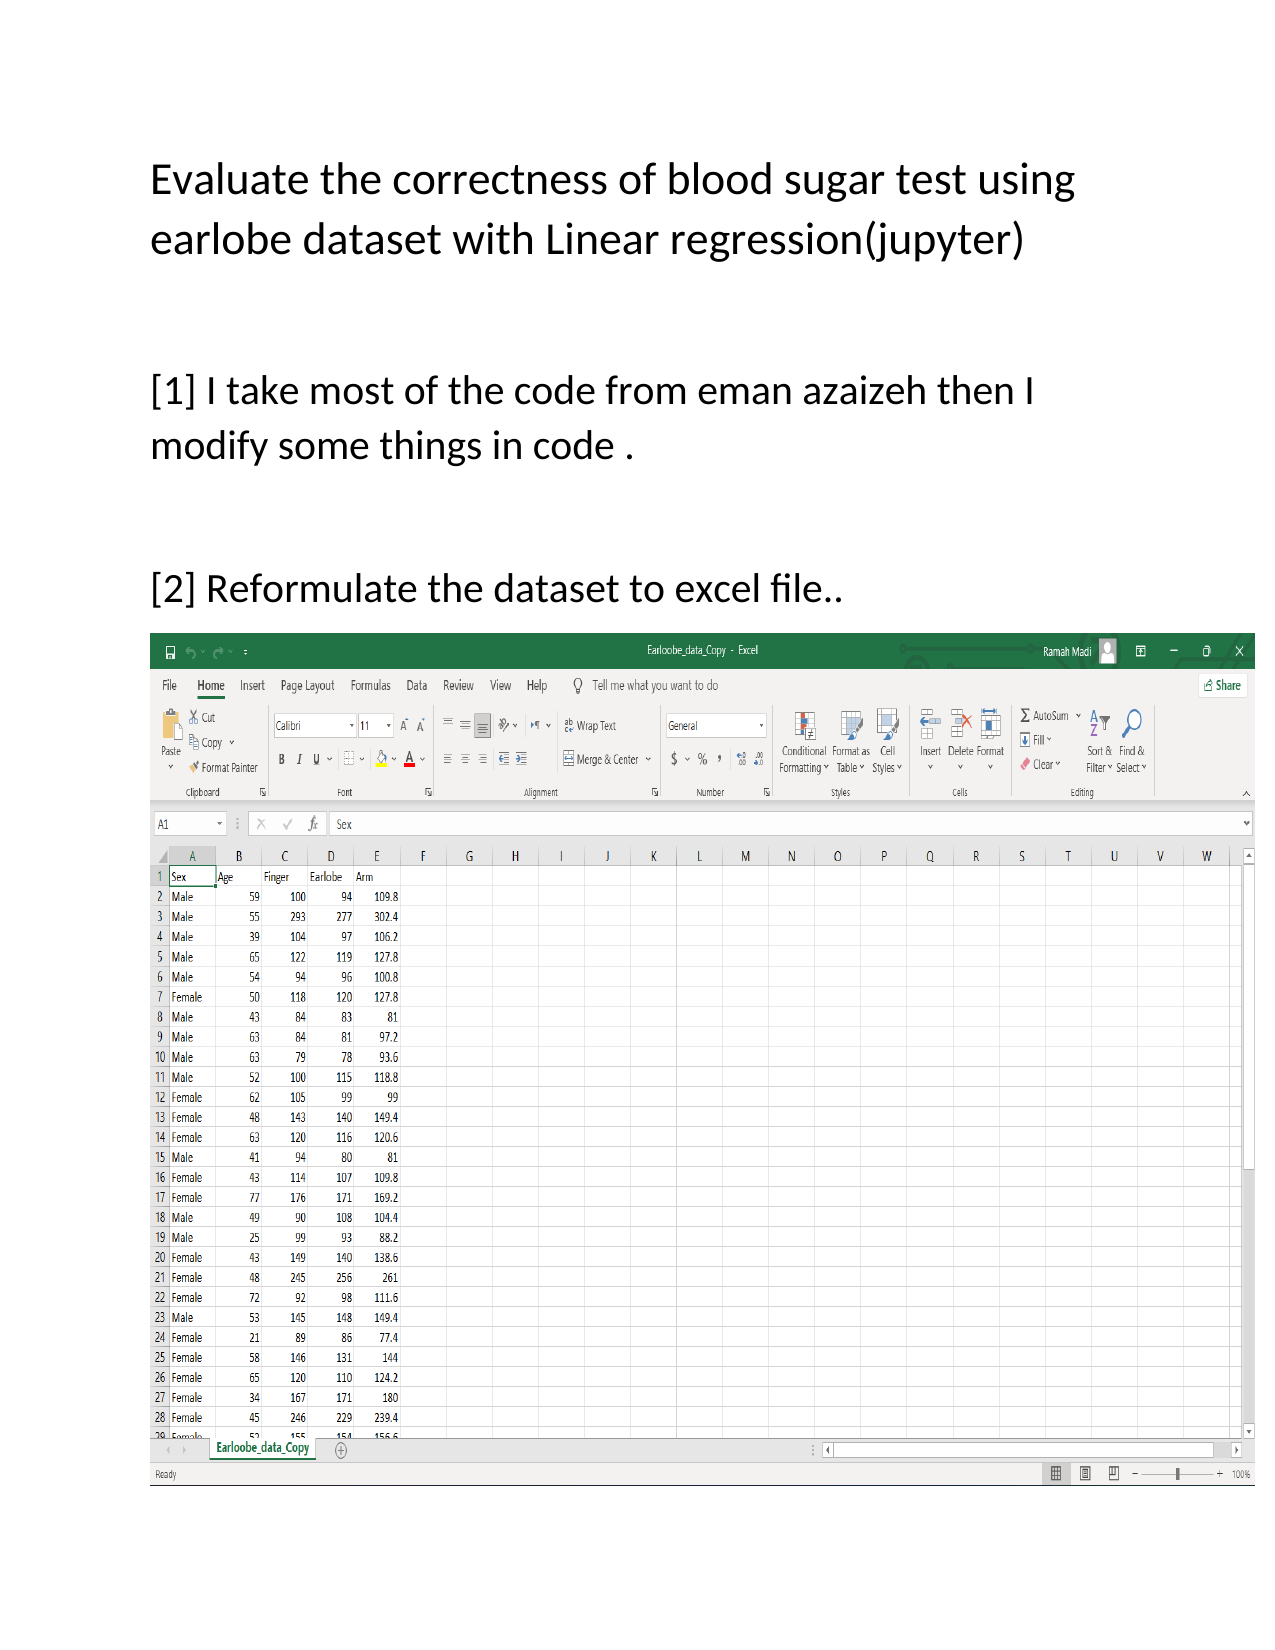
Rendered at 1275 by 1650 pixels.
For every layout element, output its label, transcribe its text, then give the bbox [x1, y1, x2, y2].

picture [150, 633, 1255, 1486]
text Evaluate the correctness of blood sugar test using earlobe dataset with Linear regression(jupyter) [150, 150, 1125, 266]
text [2] Reformulate the dataset to excel file.. [150, 562, 1125, 613]
text [1] I take most of the code from eman azaizeh then I modify some things in code . [150, 364, 1125, 470]
